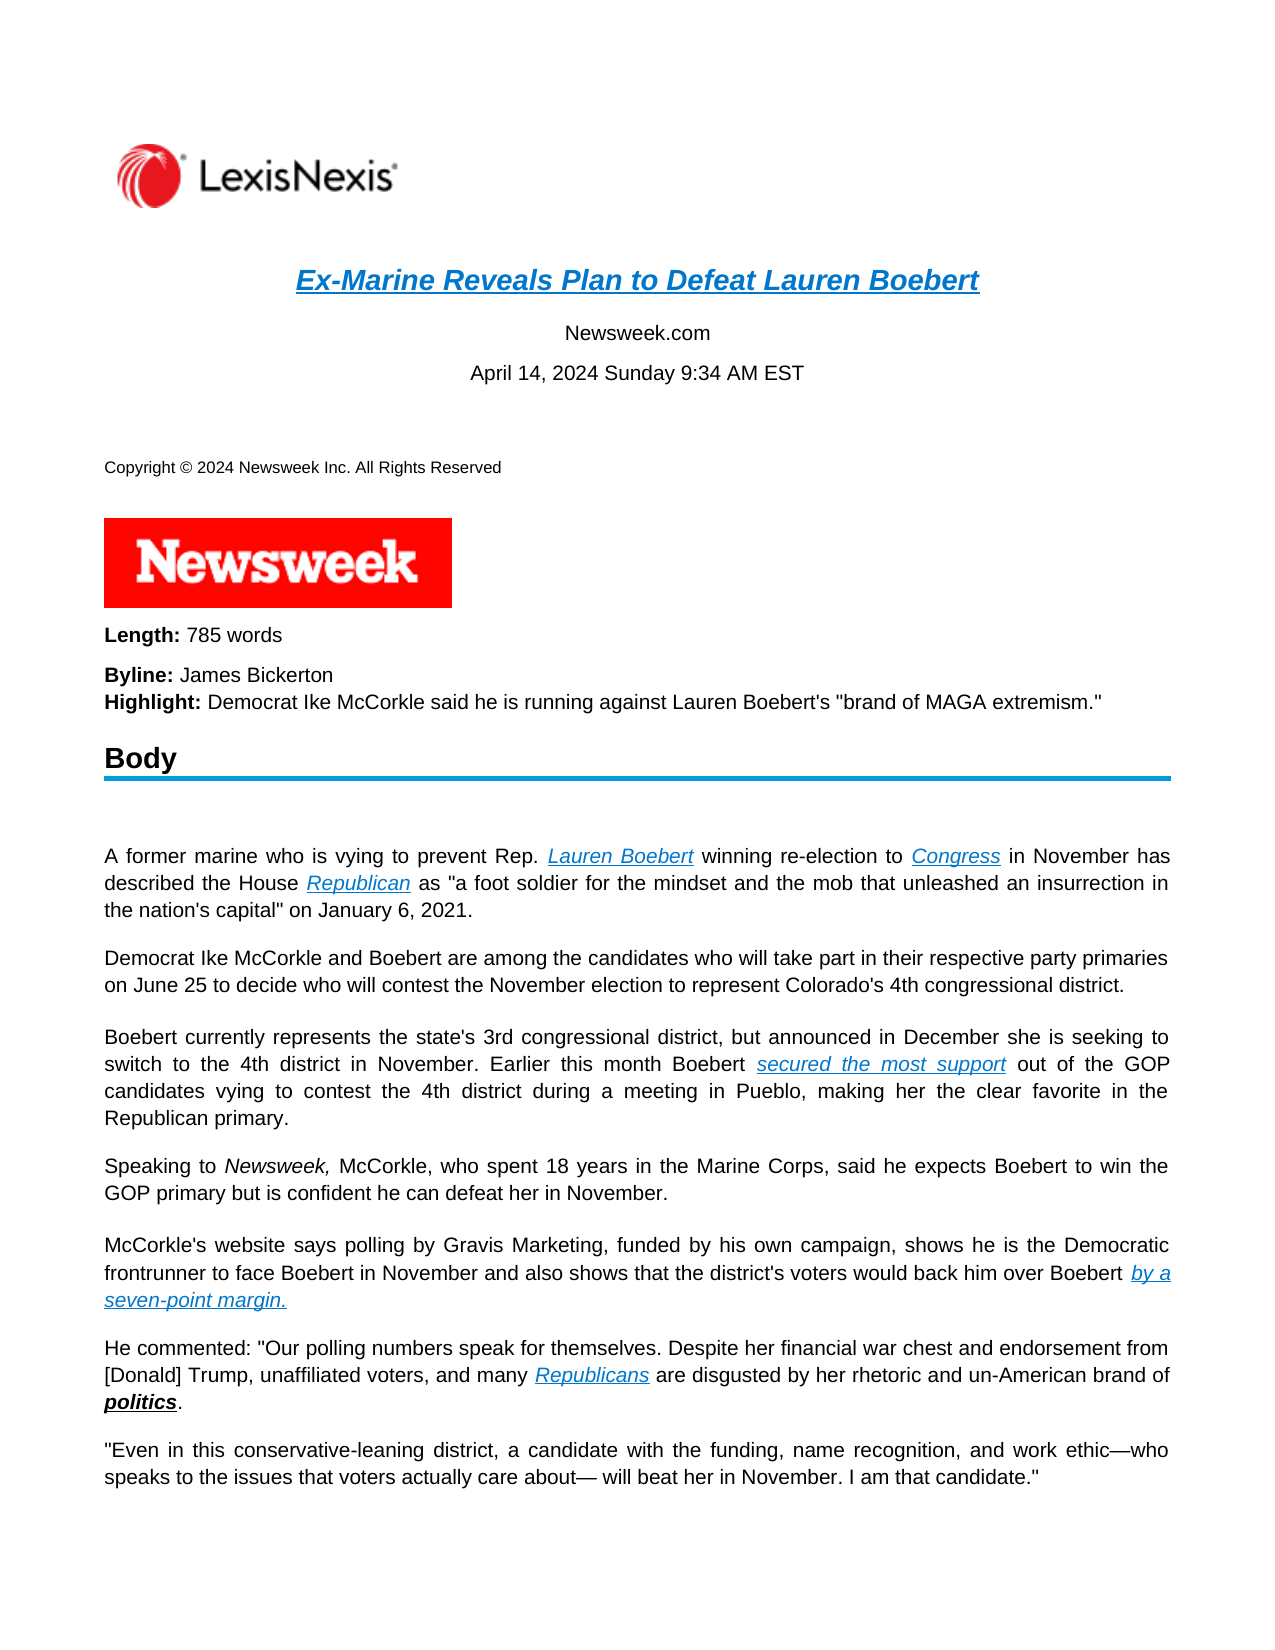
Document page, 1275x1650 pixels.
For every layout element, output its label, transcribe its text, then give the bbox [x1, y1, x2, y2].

text Speaking to Newsweek, McCorkle, who spent 18 years in the Marine Corps, said he expects Boebert to win the GOP primary but is confident he can defeat her in November. [104, 1151, 1171, 1205]
text Byline: James Bickerton [104, 660, 1171, 687]
picture [104, 518, 452, 608]
text Newsweek.com [104, 318, 1171, 345]
text Body [104, 739, 1171, 774]
text A former marine who is vying to prevent Rep. Lauren Boebert winning re-election to Congress in November has described the House Republican as "a foot soldier for the mindset and the mob that unleashed an insurrection in the nation's capital" on January 6, 2021. [104, 841, 1171, 922]
picture [104, 144, 412, 208]
text Copyright © 2024 Newsweek Inc. All Rights Reserved [104, 426, 1171, 477]
text Highlight: Democrat Ike McCorkle said he is running against Lauren Boebert's "brand of MAGA extremism." [104, 687, 1171, 714]
text He commented: "Our polling numbers speak for themselves. Despite her financial war chest and endorsement from [Donald] Trump, unaffiliated voters, and many Republicans are disgusted by her rhetoric and un-American brand of politics. [104, 1332, 1171, 1413]
text "Even in this conservative-leaning district, a candidate with the funding, name recognition, and work ethic—who speaks to the issues that voters actually care about— will beat her in November. I am that candidate." [104, 1434, 1171, 1488]
subtitle Ex-Marine Reveals Plan to Defeat Lauren Boebert [104, 261, 1171, 297]
text Length: 785 words [104, 620, 1171, 647]
text McCorkle's website says polling by Gravis Marketing, funded by his own campaign, shows he is the Democratic frontrunner to face Boebert in November and also shows that the district's voters would back him over Boebert by a seven-point margin. [104, 1230, 1171, 1311]
text April 14, 2024 Sunday 9:34 AM EST [104, 357, 1171, 384]
text Boebert currently represents the state's 3rd congressional district, but announced in December she is seeking to switch to the 4th district in November. Earlier this month Boebert secured the most support out of the GOP candidates vying to contest the 4th district during a meeting in Pueblo, making her the clear favorite in the Republican primary. [104, 1022, 1171, 1130]
text Democrat Ike McCorkle and Boebert are among the candidates who will take part in their respective party primaries on June 25 to decide who will contest the November election to represent Colorado's 4th congressional district. [104, 943, 1171, 997]
